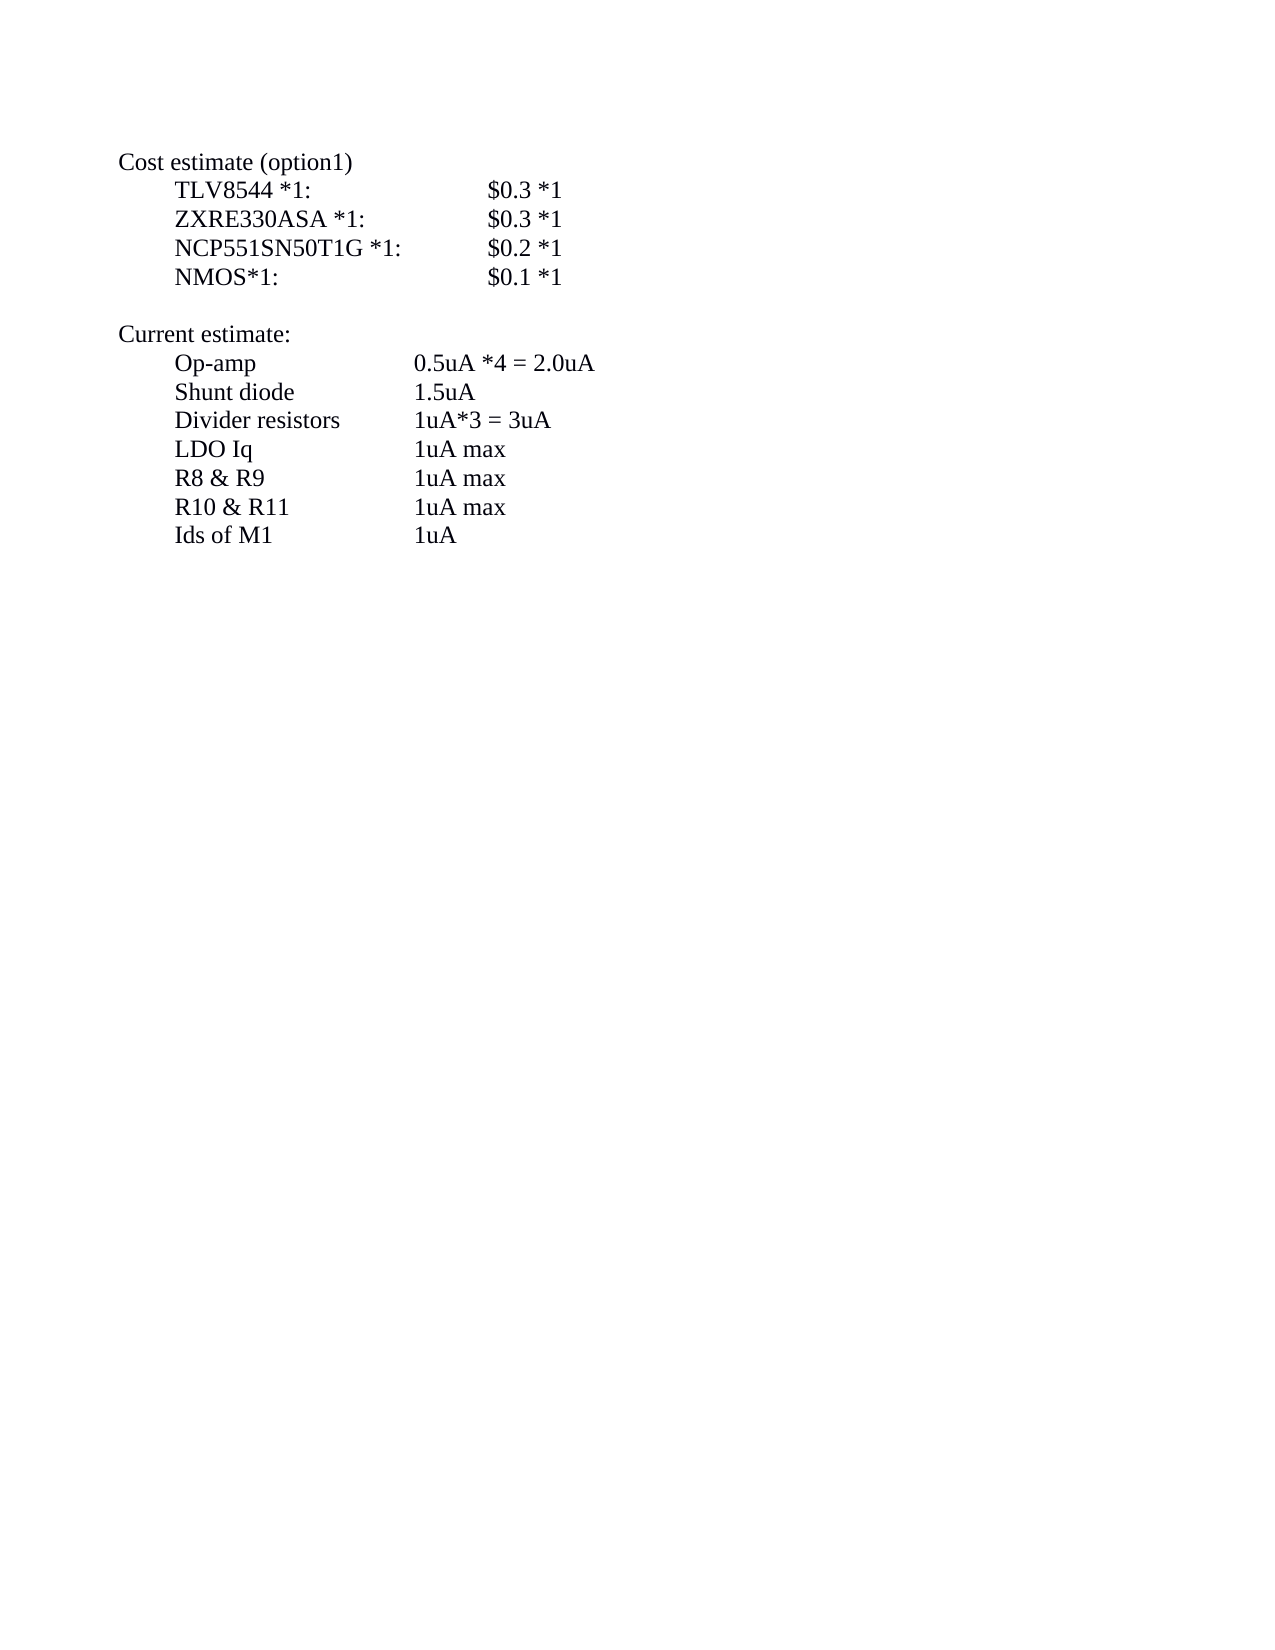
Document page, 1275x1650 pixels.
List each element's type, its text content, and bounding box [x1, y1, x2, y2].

text Cost estimate (option1) [118, 147, 1157, 176]
text NMOS*1: $0.1 *1 [174, 262, 1157, 291]
text ZXRE330ASA *1: $0.3 *1 [174, 204, 1157, 233]
text LDO Iq 1uA max [174, 434, 1157, 463]
text Ids of M1 1uA [174, 521, 1157, 549]
text NCP551SN50T1G *1: $0.2 *1 [174, 233, 1157, 262]
text Shunt diode 1.5uA [174, 377, 1157, 406]
text Op-amp 0.5uA *4 = 2.0uA [174, 348, 1157, 377]
text Divider resistors 1uA*3 = 3uA [174, 406, 1157, 434]
text TLV8544 *1: $0.3 *1 [174, 176, 1157, 204]
text Current estimate: [118, 319, 1157, 348]
text R8 & R9 1uA max [174, 463, 1157, 492]
text R10 & R11 1uA max [174, 492, 1157, 521]
